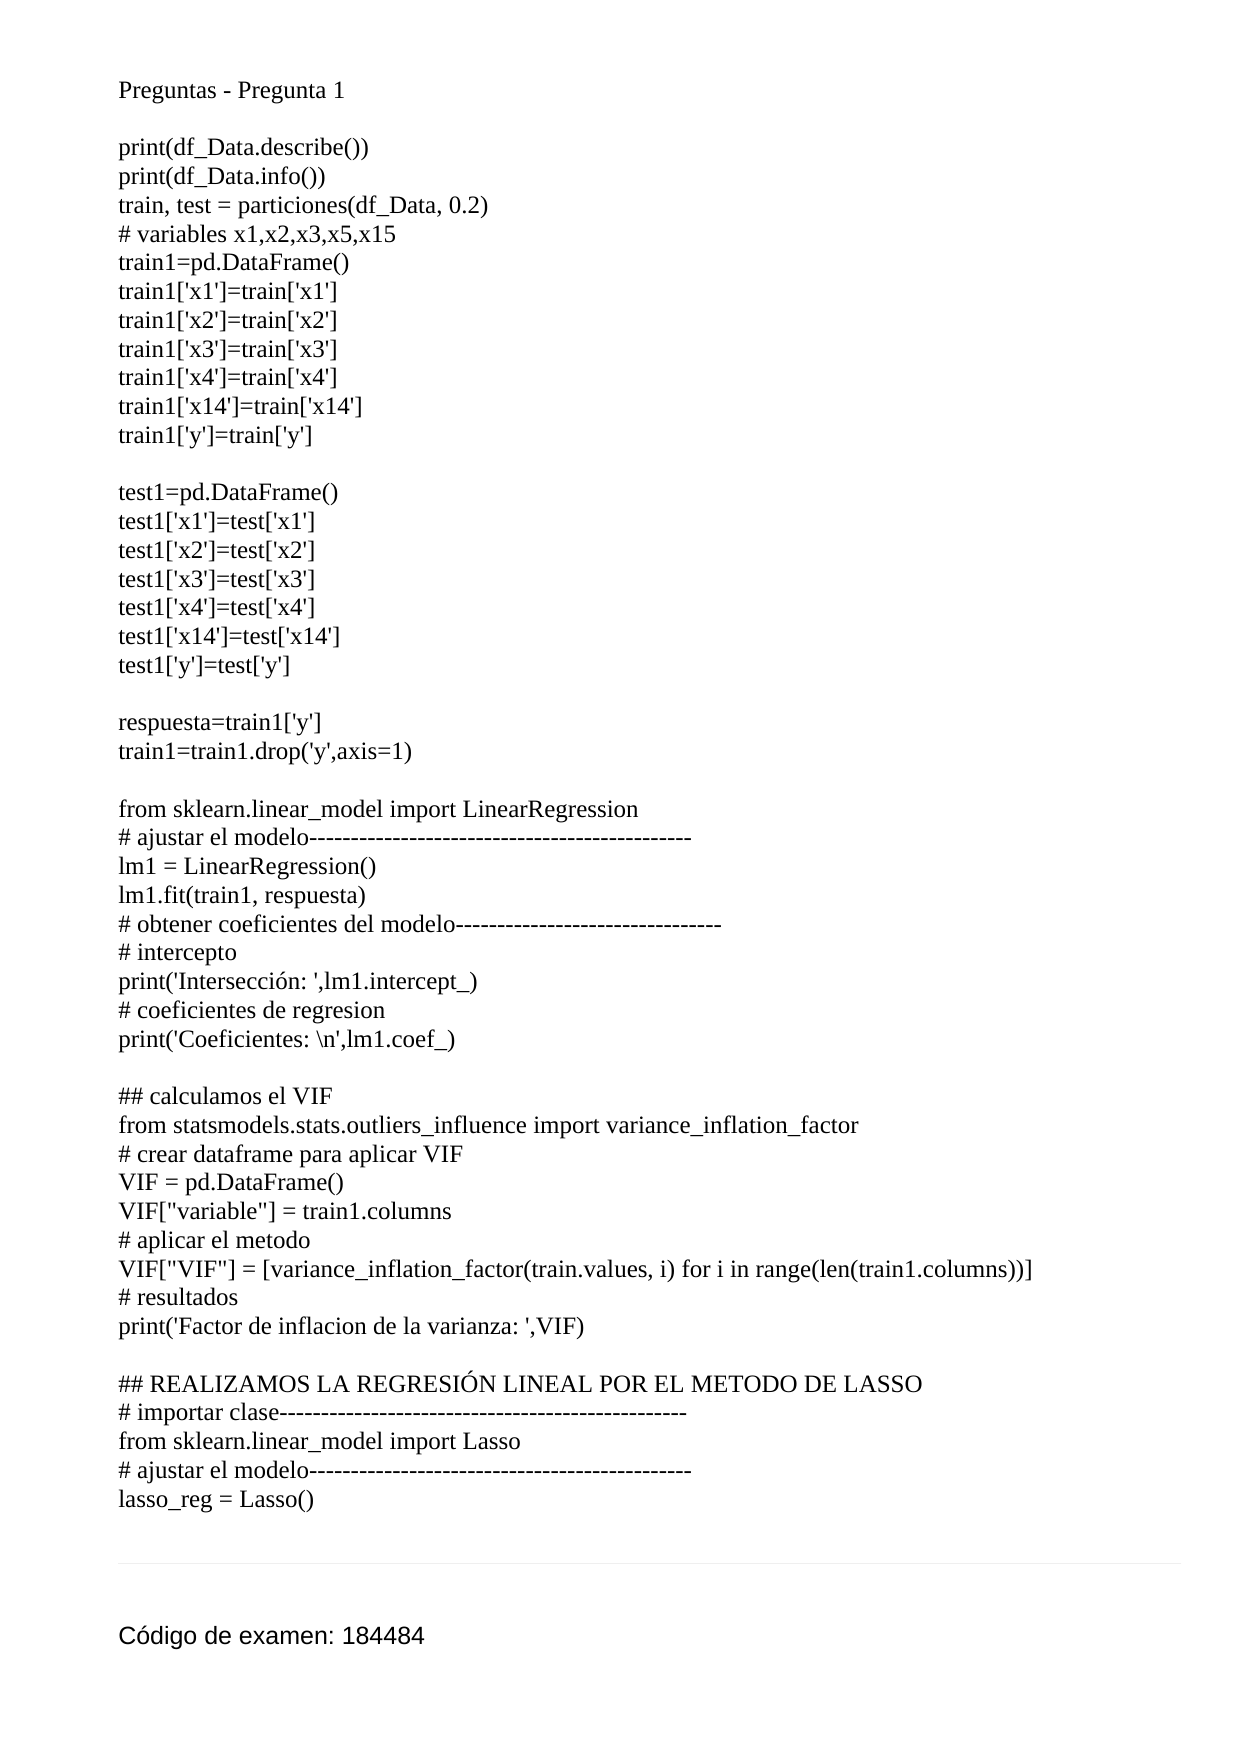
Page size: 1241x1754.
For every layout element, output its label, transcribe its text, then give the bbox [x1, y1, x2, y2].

text respuesta=train1['y'] [118, 707, 1181, 736]
text from statsmodels.stats.outliers_influence import variance_inflation_factor [118, 1110, 1181, 1139]
text train1=pd.DataFrame() [118, 247, 1181, 276]
text VIF["VIF"] = [variance_inflation_factor(train.values, i) for i in range(len(train1.columns))] [118, 1254, 1181, 1282]
text # importar clase------------------------------------------------- [118, 1397, 1181, 1426]
text test1['x14']=test['x14'] [118, 621, 1181, 650]
text test1=pd.DataFrame() [118, 477, 1181, 506]
text lasso_reg = Lasso() [118, 1484, 1181, 1512]
text test1['x3']=test['x3'] [118, 564, 1181, 592]
text ## calculamos el VIF [118, 1081, 1181, 1110]
text # coeficientes de regresion [118, 995, 1181, 1024]
text from sklearn.linear_model import LinearRegression [118, 794, 1181, 822]
text from sklearn.linear_model import Lasso [118, 1426, 1181, 1455]
text print(df_Data.info()) [118, 161, 1181, 190]
text # ajustar el modelo---------------------------------------------- [118, 822, 1181, 851]
text # obtener coeficientes del modelo-------------------------------- [118, 909, 1181, 937]
text test1['x2']=test['x2'] [118, 535, 1181, 564]
text train1['x3']=train['x3'] [118, 334, 1181, 362]
text train1=train1.drop('y',axis=1) [118, 736, 1181, 765]
text train1['x14']=train['x14'] [118, 391, 1181, 420]
text # resultados [118, 1282, 1181, 1311]
text ## REALIZAMOS LA REGRESIÓN LINEAL POR EL METODO DE LASSO [118, 1369, 1181, 1397]
text test1['x1']=test['x1'] [118, 506, 1181, 535]
text # aplicar el metodo [118, 1225, 1181, 1254]
text VIF = pd.DataFrame() [118, 1167, 1181, 1196]
text print('Intersección: ',lm1.intercept_) [118, 966, 1181, 995]
text print('Factor de inflacion de la varianza: ',VIF) [118, 1311, 1181, 1340]
text test1['x4']=test['x4'] [118, 592, 1181, 621]
text # intercepto [118, 937, 1181, 966]
text test1['y']=test['y'] [118, 650, 1181, 679]
text train1['x2']=train['x2'] [118, 305, 1181, 334]
text lm1.fit(train1, respuesta) [118, 880, 1181, 909]
text train, test = particiones(df_Data, 0.2) [118, 190, 1181, 219]
text print('Coeficientes: \n',lm1.coef_) [118, 1024, 1181, 1052]
text lm1 = LinearRegression() [118, 851, 1181, 880]
text VIF["variable"] = train1.columns [118, 1196, 1181, 1225]
text train1['y']=train['y'] [118, 420, 1181, 449]
text train1['x1']=train['x1'] [118, 276, 1181, 305]
text # crear dataframe para aplicar VIF [118, 1139, 1181, 1167]
text # ajustar el modelo---------------------------------------------- [118, 1455, 1181, 1484]
text # variables x1,x2,x3,x5,x15 [118, 219, 1181, 247]
text train1['x4']=train['x4'] [118, 362, 1181, 391]
text print(df_Data.describe()) [118, 132, 1181, 161]
